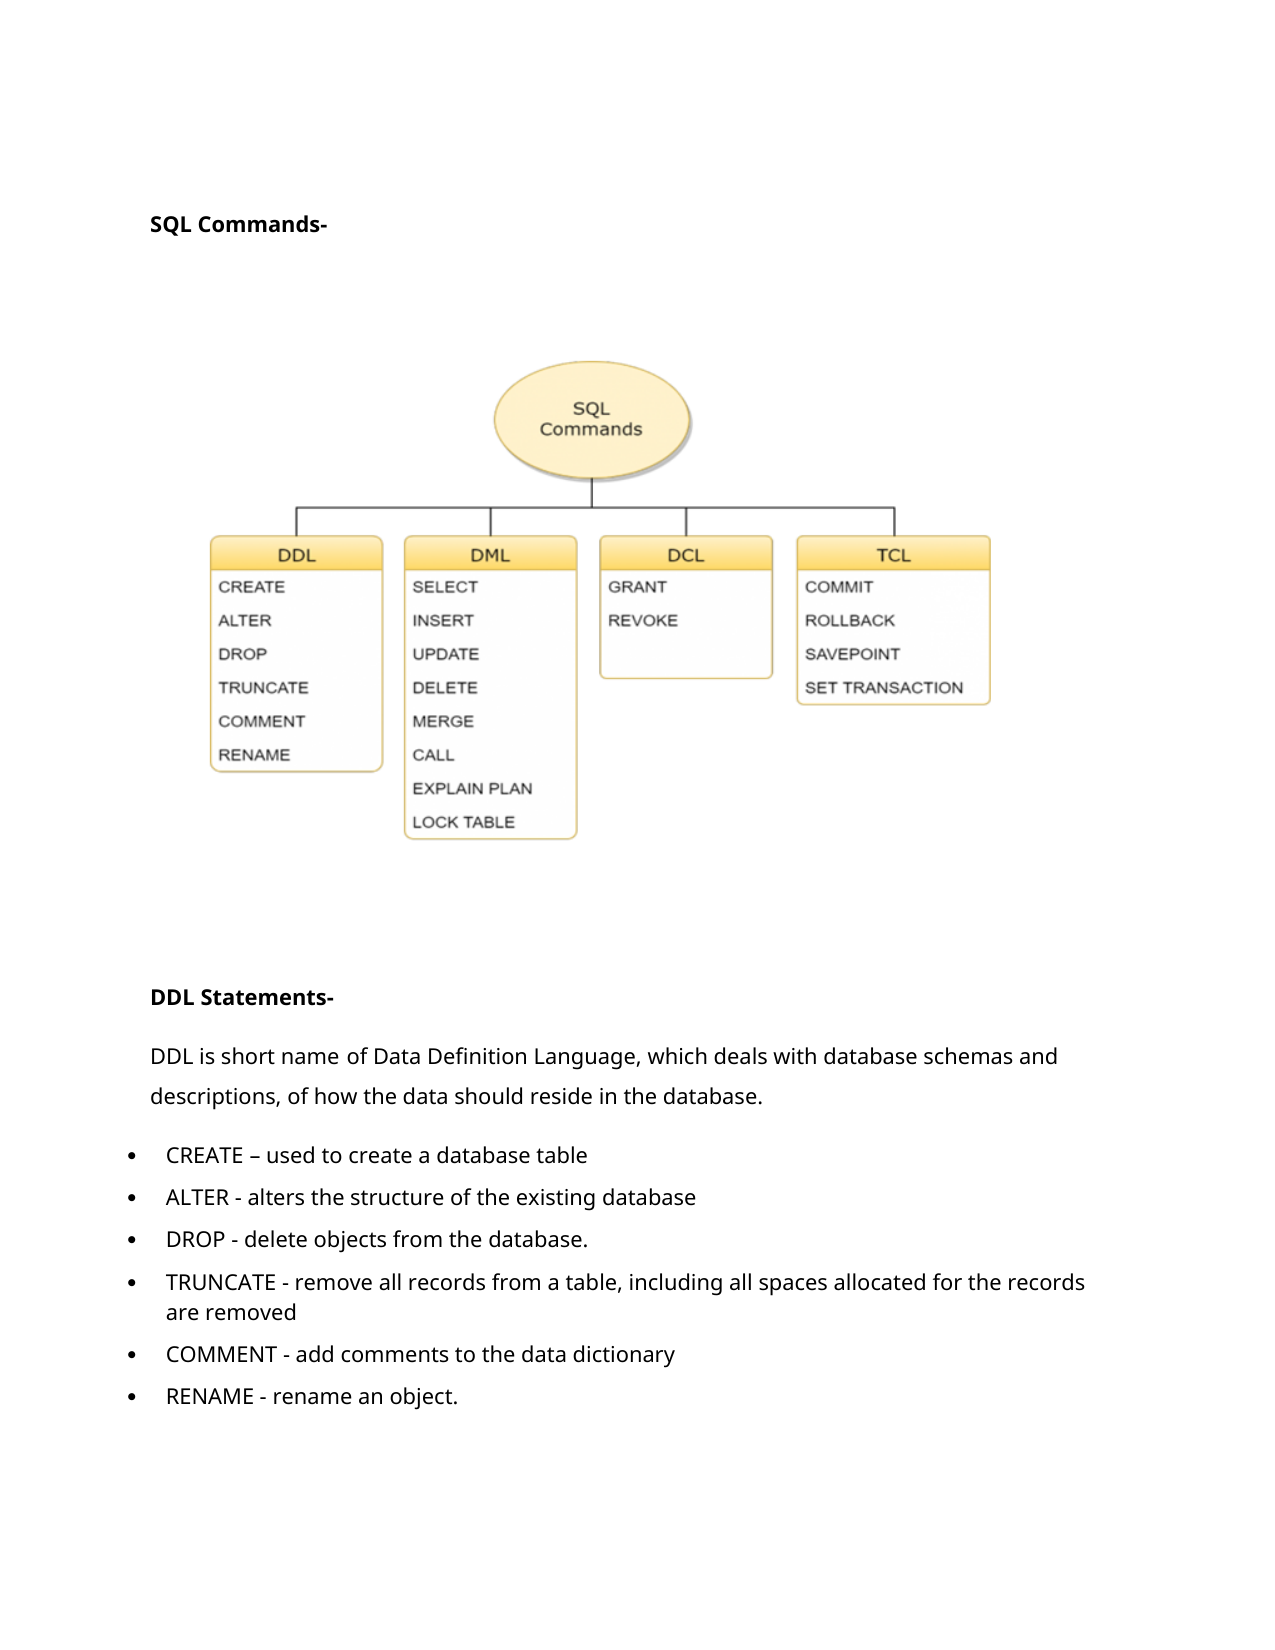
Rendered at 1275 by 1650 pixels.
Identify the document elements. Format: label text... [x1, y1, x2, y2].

list TRUNCATE - remove all records from a table, including all spaces allocated for the records are removed [128, 1267, 1125, 1326]
list ALTER - alters the structure of the existing database [128, 1182, 1125, 1212]
list RENAME - rename an object. [128, 1381, 1125, 1411]
text DDL Statements- [150, 982, 1125, 1012]
list CREATE – used to create a database table [128, 1140, 1125, 1169]
text SQL Commands- [150, 209, 1125, 239]
list COMMENT - add comments to the data dictionary [128, 1339, 1125, 1368]
list DROP - delete objects from the database. [128, 1224, 1125, 1254]
text DDL is short name of Data Definition Language, which deals with database schemas and descriptions, of how the data should reside in the database. [150, 1031, 1125, 1111]
picture [150, 326, 1050, 906]
